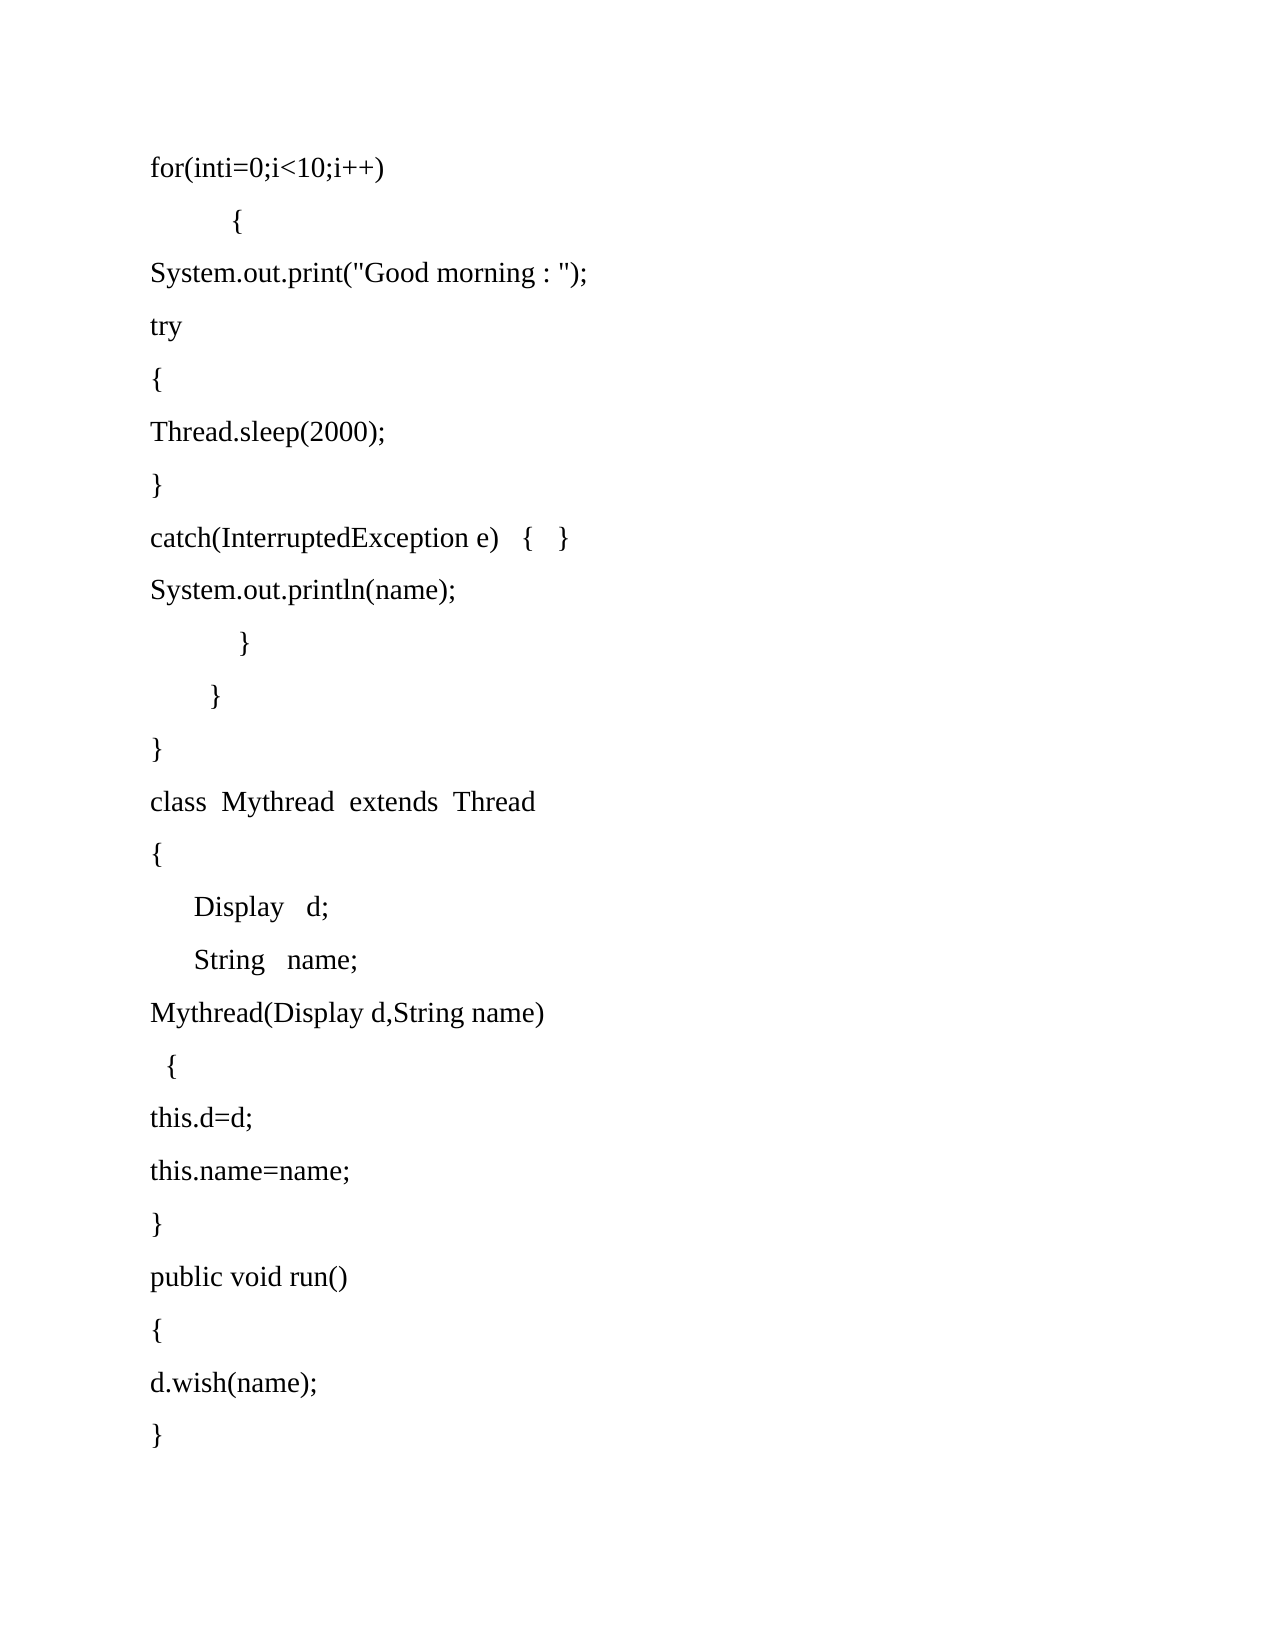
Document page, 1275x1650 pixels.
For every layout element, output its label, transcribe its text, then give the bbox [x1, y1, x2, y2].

text } [150, 1417, 1125, 1451]
text } [150, 1206, 1125, 1240]
text for(inti=0;i<10;i++) [150, 150, 1125, 183]
text Mythread(Display d,String name) [150, 995, 1125, 1028]
text { [150, 837, 1125, 870]
text Display d; [150, 889, 1125, 923]
text { [150, 1312, 1125, 1345]
text System.out.print("Good morning : "); [150, 256, 1125, 289]
text this.d=d; [150, 1101, 1125, 1134]
text } [150, 625, 1125, 659]
text } [150, 678, 1125, 712]
text Thread.sleep(2000); [150, 414, 1125, 448]
text } [150, 467, 1125, 500]
text try [150, 308, 1125, 342]
text catch(InterruptedException e) { } [150, 520, 1125, 553]
text public void run() [150, 1259, 1125, 1293]
text { [150, 203, 1125, 236]
text String name; [150, 942, 1125, 976]
text d.wish(name); [150, 1365, 1125, 1398]
text { [150, 361, 1125, 395]
text class Mythread extends Thread [150, 784, 1125, 817]
text } [150, 731, 1125, 764]
text System.out.println(name); [150, 572, 1125, 606]
text { [150, 1048, 1125, 1081]
text this.name=name; [150, 1153, 1125, 1187]
